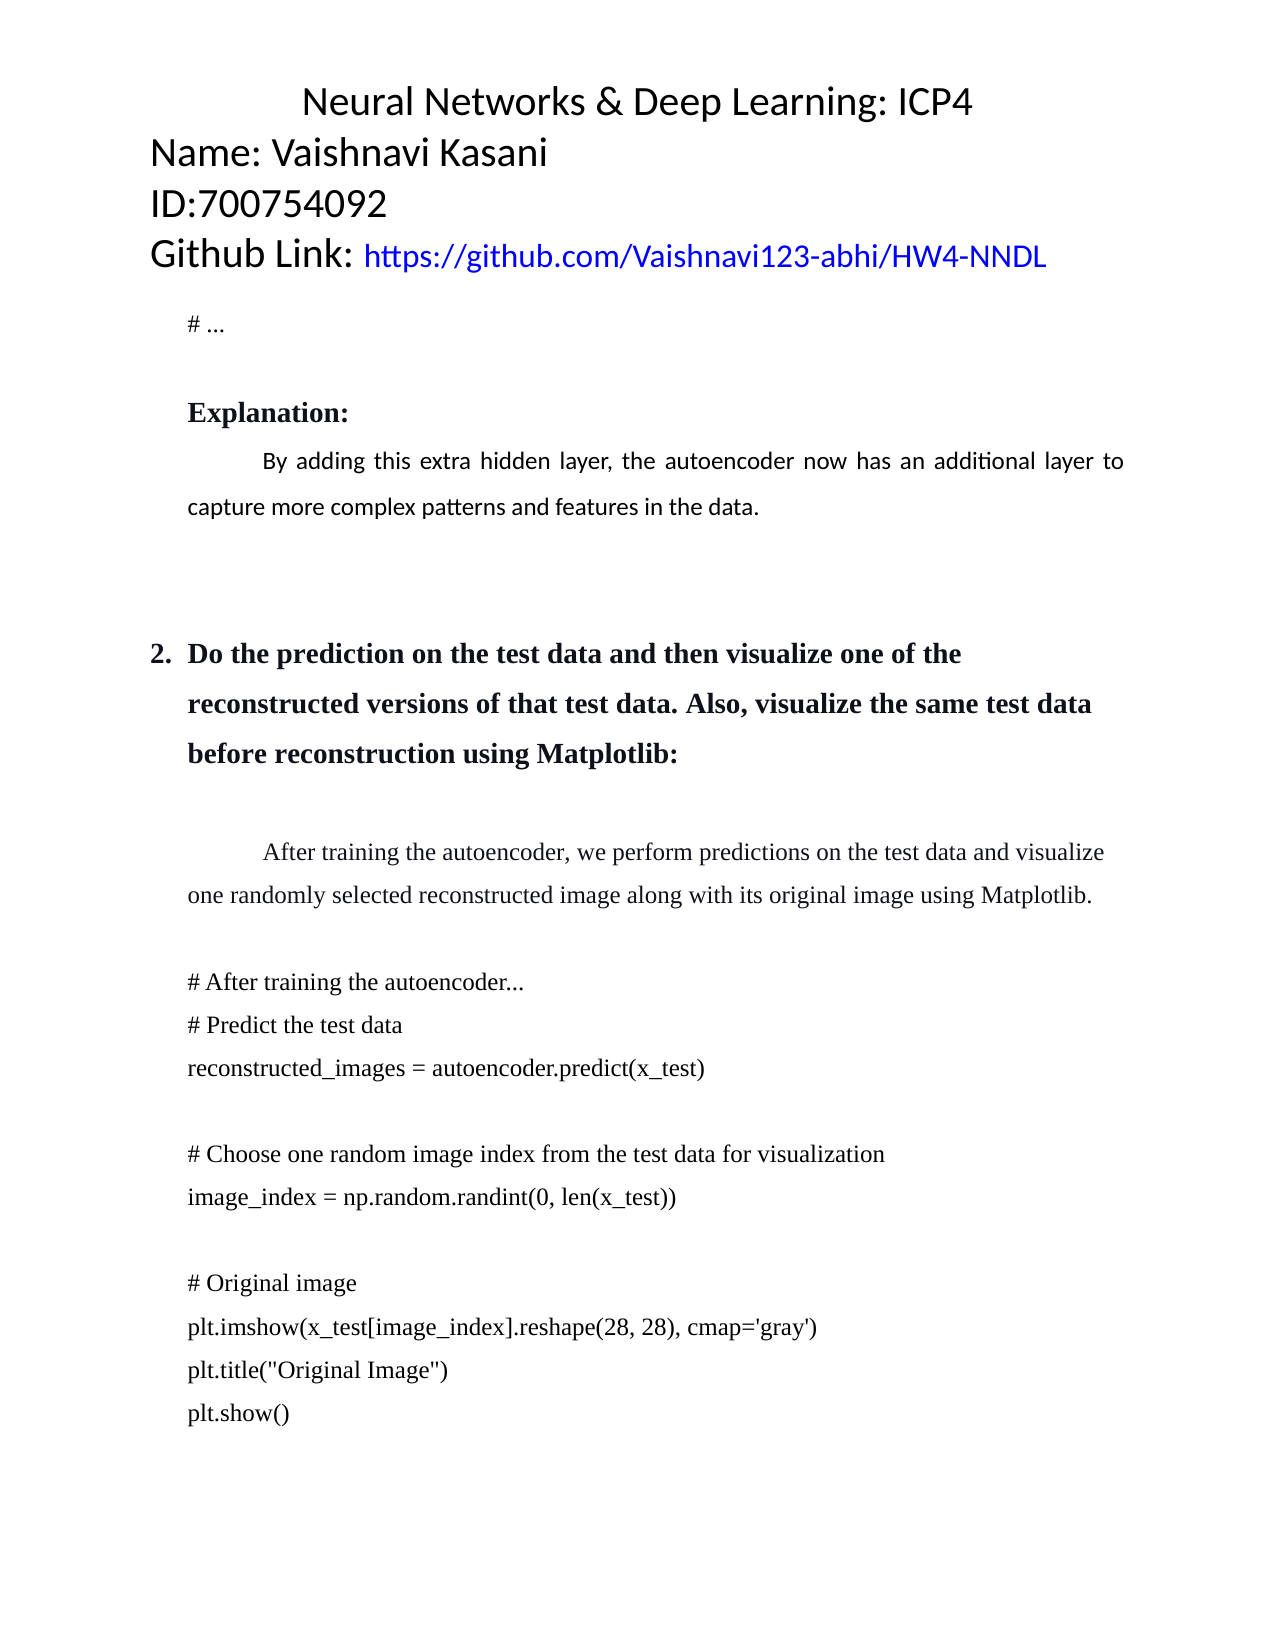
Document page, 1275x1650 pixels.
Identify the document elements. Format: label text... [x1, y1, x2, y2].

text plt.imshow(x_test[image_index].reshape(28, 28), cmap='gray') [187, 1312, 1125, 1340]
text By adding this extra hidden layer, the autoencoder now has an additional layer to capture more complex patterns and features in the data. [187, 445, 1125, 522]
text # Predict the test data [187, 1010, 1125, 1038]
text # Original image [187, 1268, 1125, 1297]
text image_index = np.random.randint(0, len(x_test)) [187, 1182, 1125, 1211]
text After training the autoencoder, we perform predictions on the test data and visualize one randomly selected reconstructed image along with its original image using Matplotlib. [187, 837, 1125, 909]
text plt.show() [187, 1398, 1125, 1427]
text # Choose one random image index from the test data for visualization [187, 1139, 1125, 1168]
text plt.title("Original Image") [187, 1355, 1125, 1383]
text Explanation: [187, 395, 1125, 429]
text # ... [112, 309, 1125, 338]
list Do the prediction on the test data and then visualize one of the reconstructed versions of that test data. Also, visualize the same test data before reconstruction using Matplotlib: [150, 636, 1125, 770]
text reconstructed_images = autoencoder.predict(x_test) [187, 1053, 1125, 1082]
text # After training the autoencoder... [187, 967, 1125, 995]
